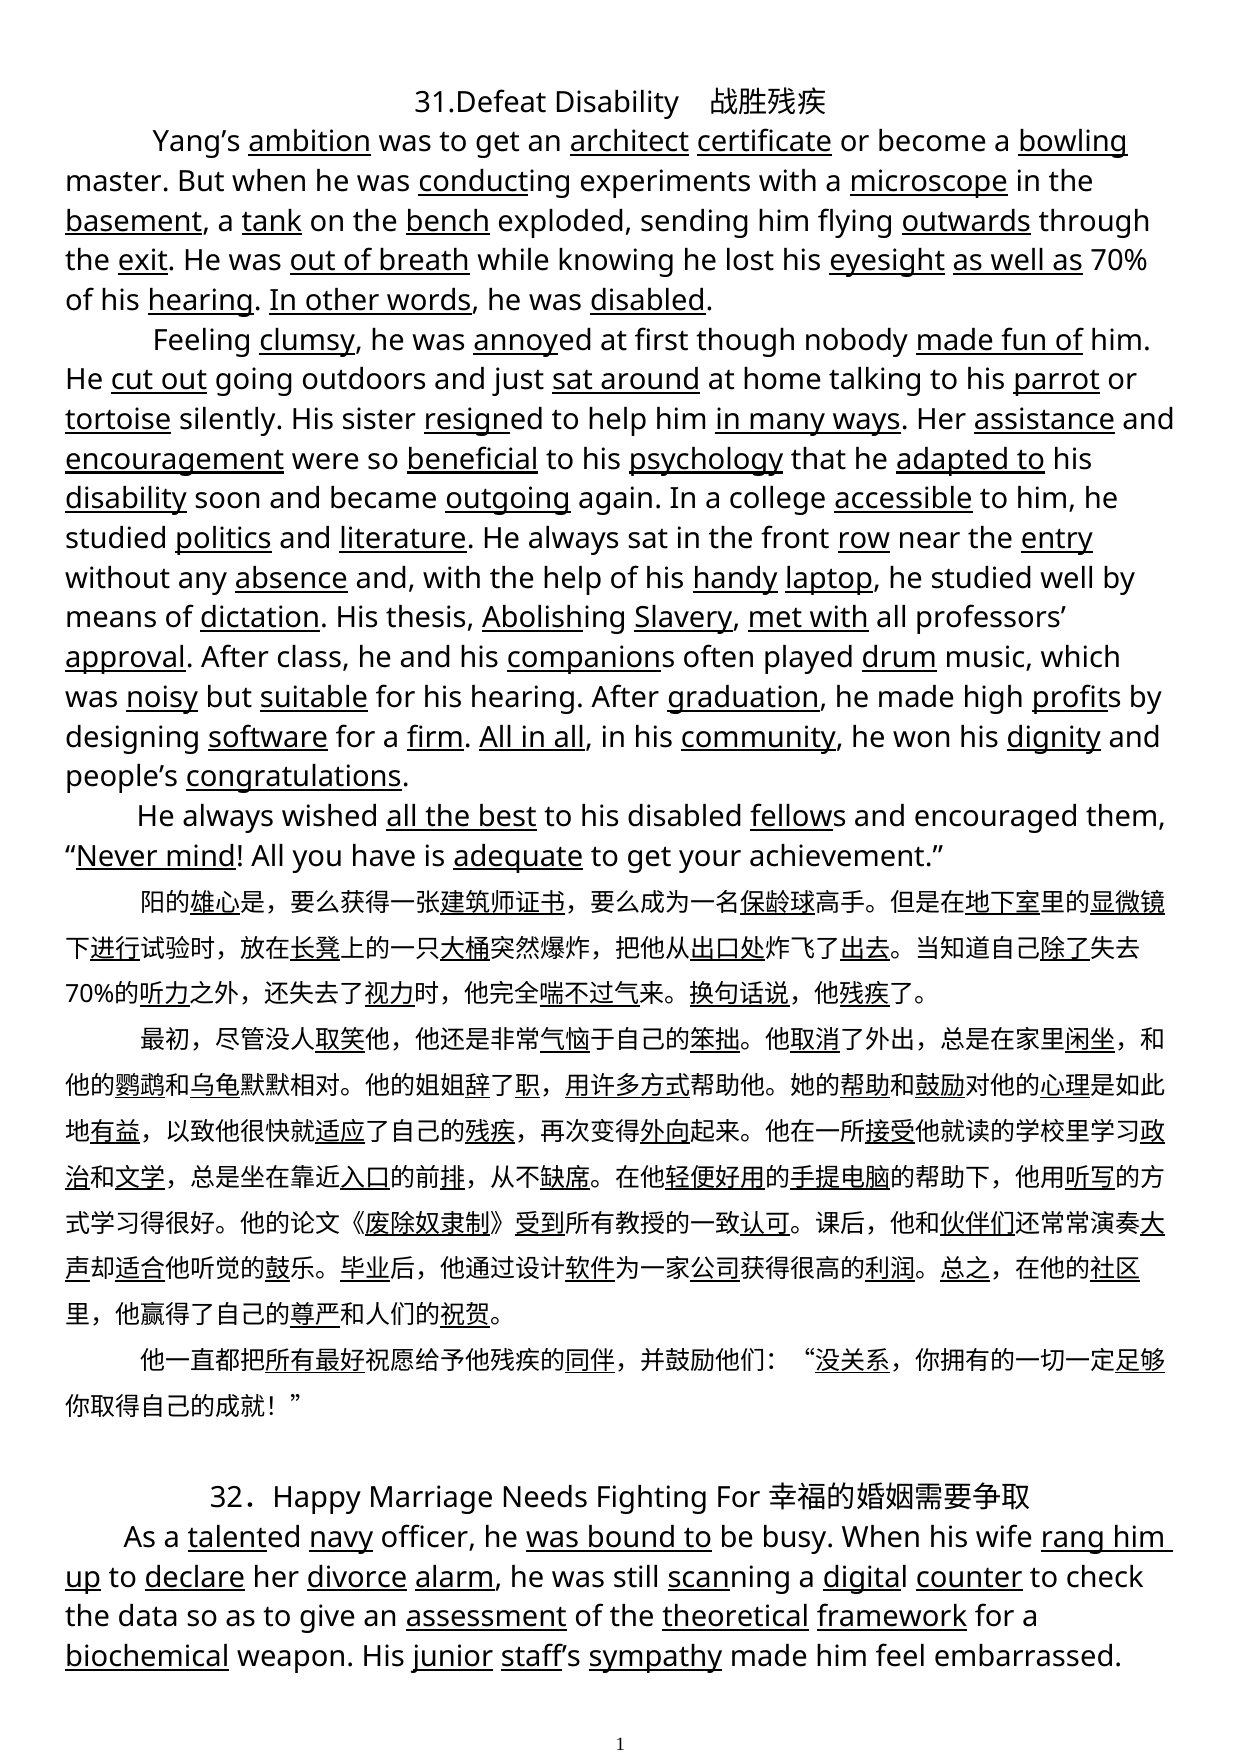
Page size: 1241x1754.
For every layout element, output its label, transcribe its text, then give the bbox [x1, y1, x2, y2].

text Yang’s ambition was to get an architect certificate or become a bowling master. But when he was conducting experiments with a microscope in the basement, a tank on the bench exploded, sending him flying outwards through the exit. He was out of breath while knowing he lost his eyesight as well as 70% of his hearing. In other words, he was disabled. [65, 121, 1175, 319]
text 32．Happy Marriage Needs Fighting For 幸福的婚姻需要争取 [65, 1470, 1175, 1516]
text 最初，尽管没人取笑他，他还是非常气恼于自己的笨拙。他取消了外出，总是在家里闲坐，和他的鹦鹉和乌龟默默相对。他的姐姐辞了职，用许多方式帮助他。她的帮助和鼓励对他的心理是如此地有益，以致他很快就适应了自己的残疾，再次变得外向起来。他在一所接受他就读的学校里学习政治和文学，总是坐在靠近入口的前排，从不缺席。在他轻便好用的手提电脑的帮助下，他用听写的方式学习得很好。他的论文《废除奴隶制》受到所有教授的一致认可。课后，他和伙伴们还常常演奏大声却适合他听觉的鼓乐。毕业后，他通过设计软件为一家公司获得很高的利润。总之，在他的社区里，他赢得了自己的尊严和人们的祝贺。 [65, 1012, 1175, 1333]
text Feeling clumsy, he was annoyed at first though nobody made fun of him. He cut out going outdoors and just sat around at home talking to his parrot or tortoise silently. His sister resigned to help him in many ways. Her assistance and encouragement were so beneficial to his psychology that he adapted to his disability soon and became outgoing again. In a college accessible to him, he studied politics and literature. He always sat in the front row near the entry without any absence and, with the help of his handy laptop, he studied well by means of dictation. His thesis, Abolishing Slavery, met with all professors’ approval. After class, he and his companions often played drum music, which was noisy but suitable for his hearing. After graduation, he made high profits by designing software for a firm. All in all, in his community, he won his dignity and people’s congratulations. [65, 319, 1175, 795]
text 31.Defeat Disability 战胜残疾 [65, 78, 1175, 121]
text He always wished all the best to his disabled fellows and encouraged them, “Never mind! All you have is adequate to get your achievement.” [65, 795, 1175, 874]
text 阳的雄心是，要么获得一张建筑师证书，要么成为一名保龄球高手。但是在地下室里的显微镜下进行试验时，放在长凳上的一只大桶突然爆炸，把他从出口处炸飞了出去。当知道自己除了失去70%的听力之外，还失去了视力时，他完全喘不过气来。换句话说，他残疾了。 [65, 874, 1175, 1012]
text As a talented navy officer, he was bound to be busy. When his wife rang him up to declare her divorce alarm, he was still scanning a digital counter to check the data so as to give an assessment of the theoretical framework for a biochemical weapon. His junior staff’s sympathy made him feel embarrassed. [65, 1516, 1175, 1675]
text 他一直都把所有最好祝愿给予他残疾的同伴，并鼓励他们：“没关系，你拥有的一切一定足够你取得自己的成就！” [65, 1333, 1175, 1424]
